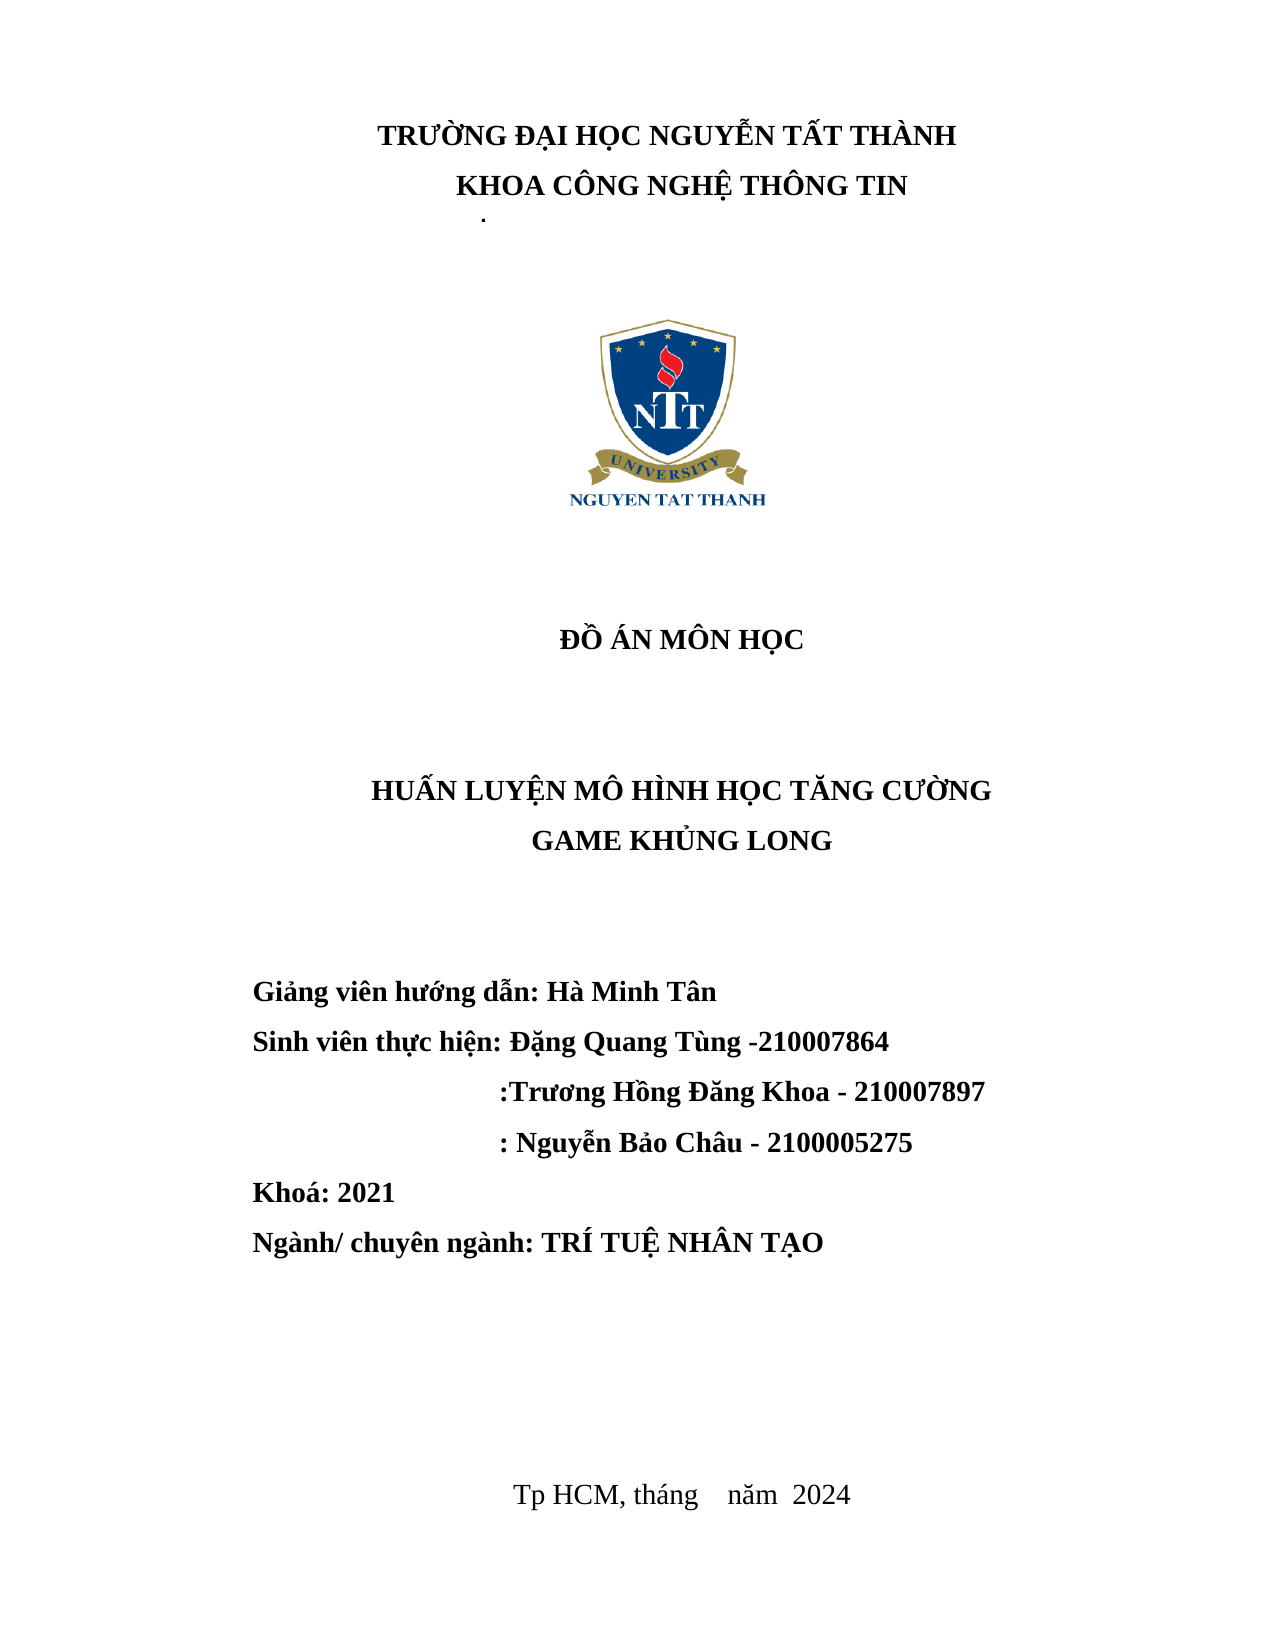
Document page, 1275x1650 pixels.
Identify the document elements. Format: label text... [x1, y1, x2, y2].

picture [569, 319, 765, 506]
text Khoá: 2021 [177, 1175, 1157, 1209]
text :Trương Hồng Đăng Khoa - 210007897 [177, 1074, 1157, 1108]
text TRƯỜNG ĐẠI HỌC NGUYỄN TẤT THÀNH [177, 118, 1157, 152]
text : Nguyễn Bảo Châu - 2100005275 [177, 1125, 1157, 1158]
text Tp HCM, tháng năm 2024 [177, 1477, 1157, 1511]
text HUẤN LUYỆN MÔ HÌNH HỌC TĂNG CƯỜNG [177, 773, 1157, 806]
text Sinh viên thực hiện: Đặng Quang Tùng -210007864 [177, 1024, 1157, 1058]
text Ngành/ chuyên ngành: TRÍ TUỆ NHÂN TẠO [177, 1226, 1157, 1259]
text ĐỒ ÁN MÔN HỌC [177, 622, 1157, 655]
text GAME KHỦNG LONG [177, 823, 1157, 857]
text KHOA CÔNG NGHỆ THÔNG TIN [177, 168, 1157, 202]
text Giảng viên hướng dẫn: Hà Minh Tân [177, 974, 1157, 1007]
